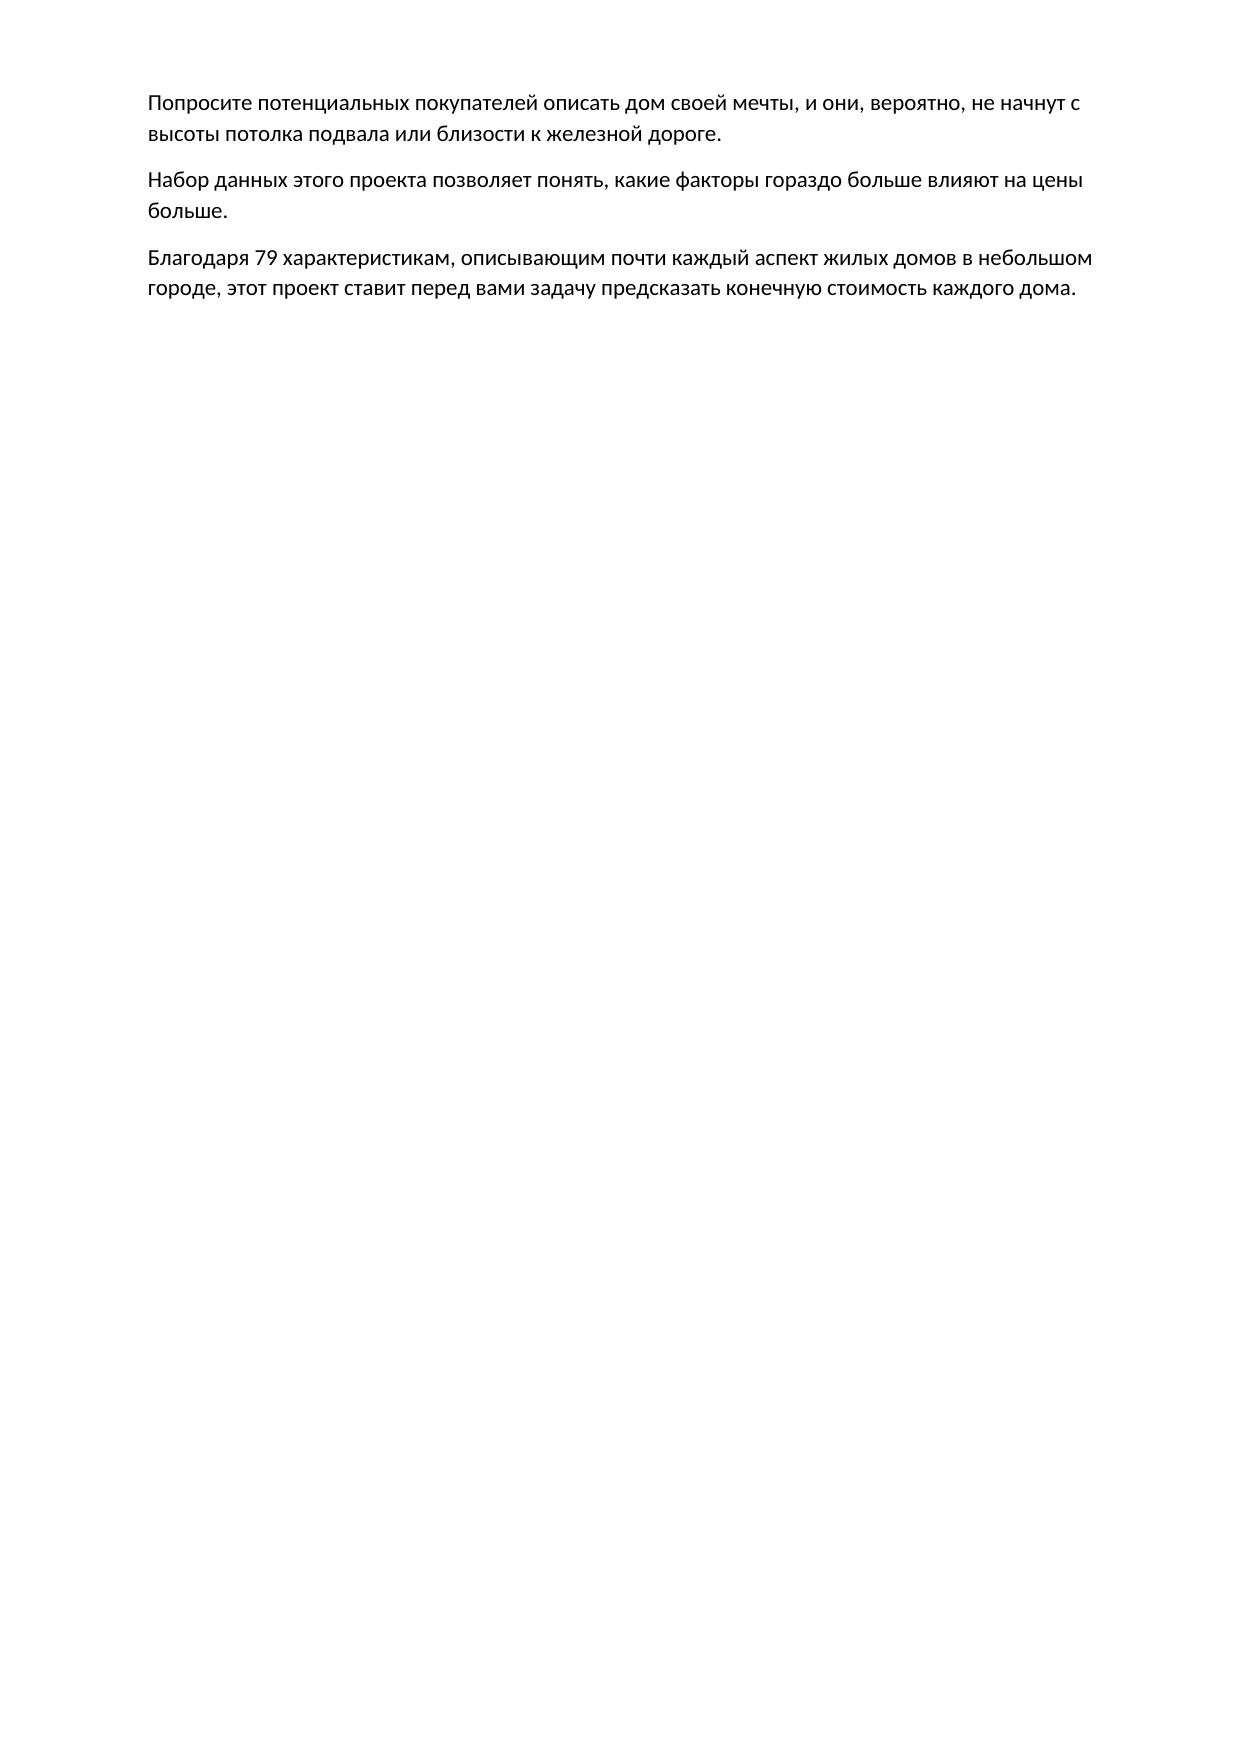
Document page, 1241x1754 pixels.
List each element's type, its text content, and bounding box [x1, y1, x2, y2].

text Благодаря 79 характеристикам, описывающим почти каждый аспект жилых домов в небольшом городе, этот проект ставит перед вами задачу предсказать конечную стоимость каждого дома. [148, 243, 1152, 301]
text Попросите потенциальных покупателей описать дом своей мечты, и они, вероятно, не начнут с высоты потолка подвала или близости к железной дороге. [148, 88, 1152, 147]
text Набор данных этого проекта позволяет понять, какие факторы гораздо больше влияют на цены больше. [148, 166, 1152, 224]
